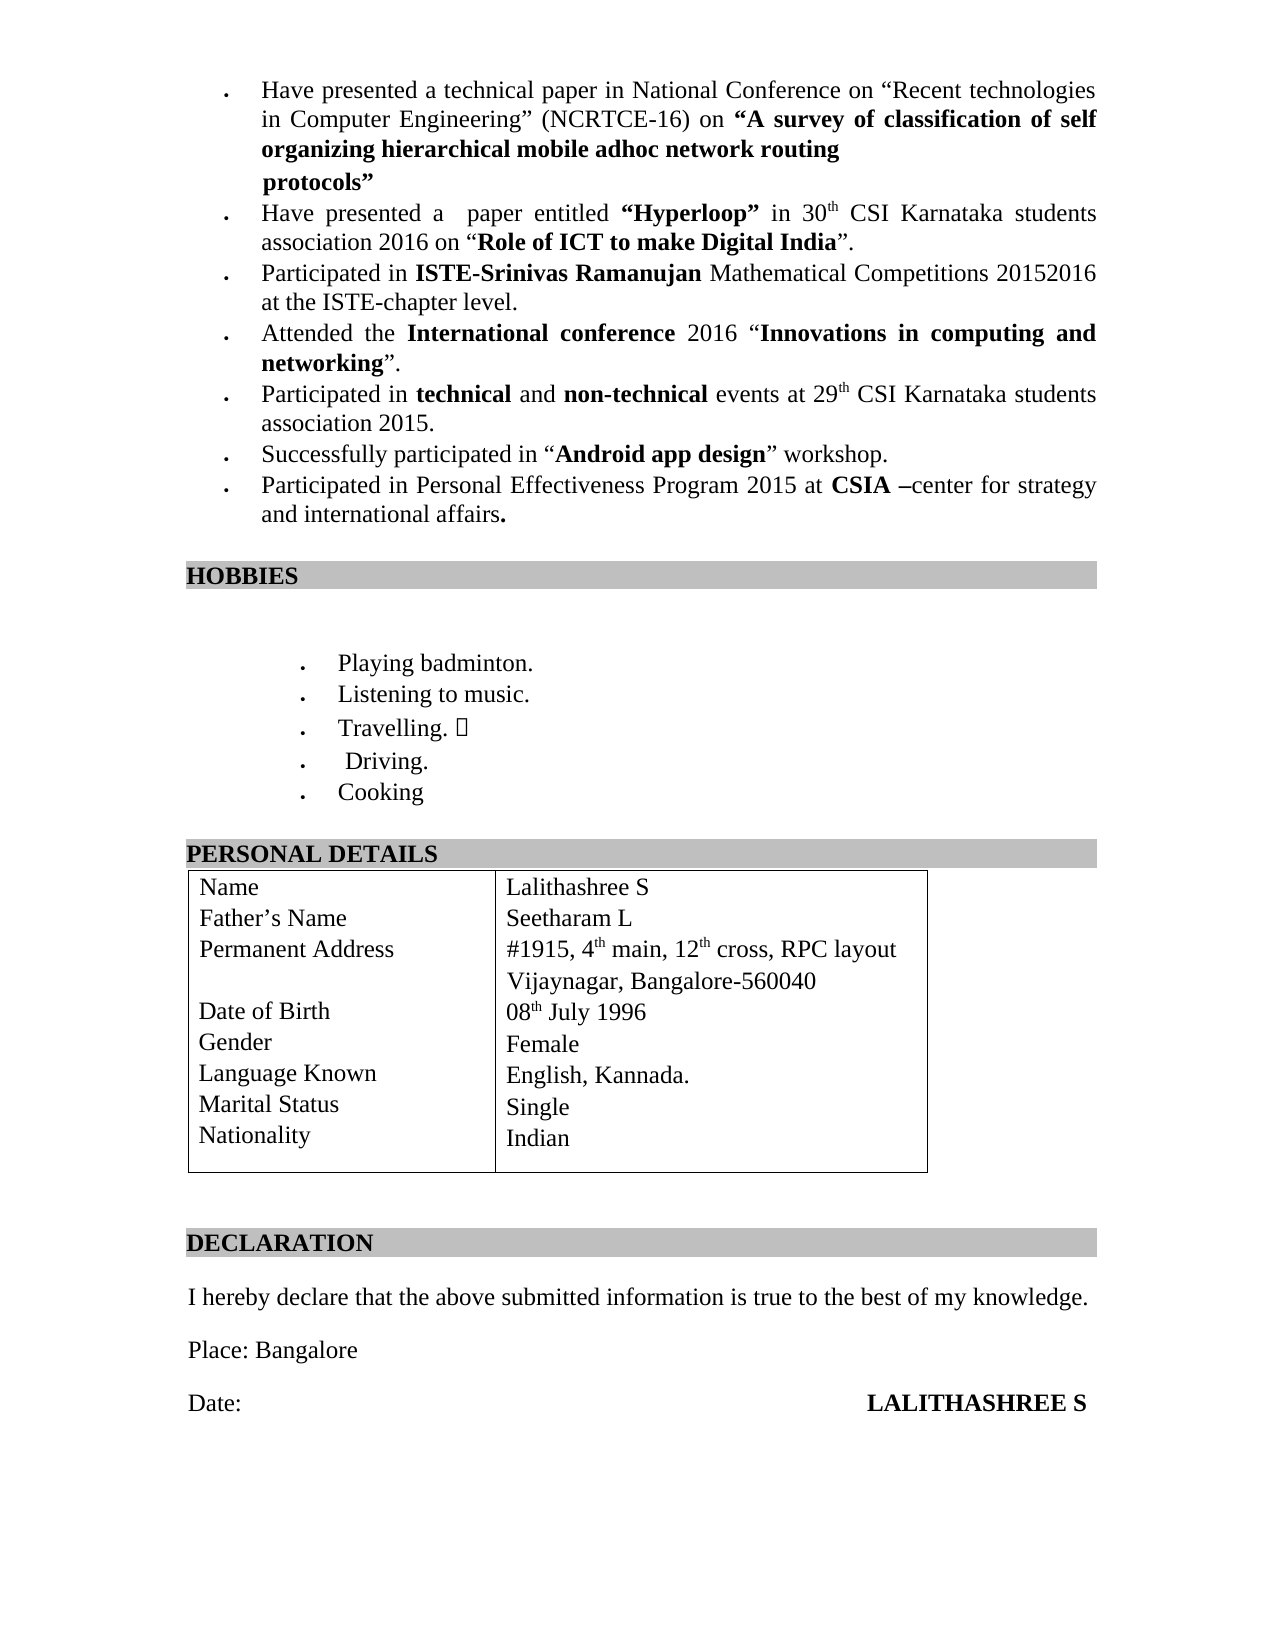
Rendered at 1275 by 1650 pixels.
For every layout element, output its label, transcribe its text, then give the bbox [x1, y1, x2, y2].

list I hereby declare that the above submitted information is true to the best of my knowledge. [188, 1282, 1097, 1311]
list protocols” [263, 167, 1097, 196]
table_header Name Father’s Name Permanent Address Date of Birth Gender Language Known Marital Status Nationality [189, 871, 495, 1172]
list Cooking [300, 777, 1097, 806]
subtitle DECLARATION [186, 1228, 1097, 1257]
list Driving. [300, 746, 1097, 775]
list Have presented a paper entitled “Hyperloop” in 30th CSI Karnataka students association 2016 on “Role of ICT to make Digital India”. [223, 197, 1097, 256]
list Successfully participated in “Android app design” workshop. [223, 439, 1097, 468]
list Place: Bangalore [188, 1335, 1097, 1363]
table_header Lalithashree S Seetharam L #1915, 4th main, 12th cross, RPC layout Vijaynagar, Bangalore-560040 08th July 1996 Female English, Kannada. Single Indian [496, 871, 927, 1172]
list Listening to music. [300, 679, 1097, 708]
subtitle HOBBIES [186, 561, 1097, 589]
list Attended the International conference 2016 “Innovations in computing and networking”. [223, 318, 1097, 377]
list Date: LALITHASHREE S [188, 1388, 1097, 1416]
list Participated in ISTE-Srinivas Ramanujan Mathematical Competitions 20152016 at the ISTE-chapter level. [223, 258, 1097, 316]
list Playing badminton. [300, 648, 1097, 677]
subtitle PERSONAL DETAILS [186, 839, 1097, 868]
list Participated in technical and non-technical events at 29th CSI Karnataka students association 2015. [223, 379, 1097, 437]
list Participated in Personal Effectiveness Program 2015 at CSIA –center for strategy and international affairs. [223, 470, 1097, 528]
list Travelling.  [300, 710, 1097, 744]
list Have presented a technical paper in National Conference on “Recent technologies in Computer Engineering” (NCRTCE-16) on “A survey of classification of self organizing hierarchical mobile adhoc network routing [223, 75, 1097, 163]
